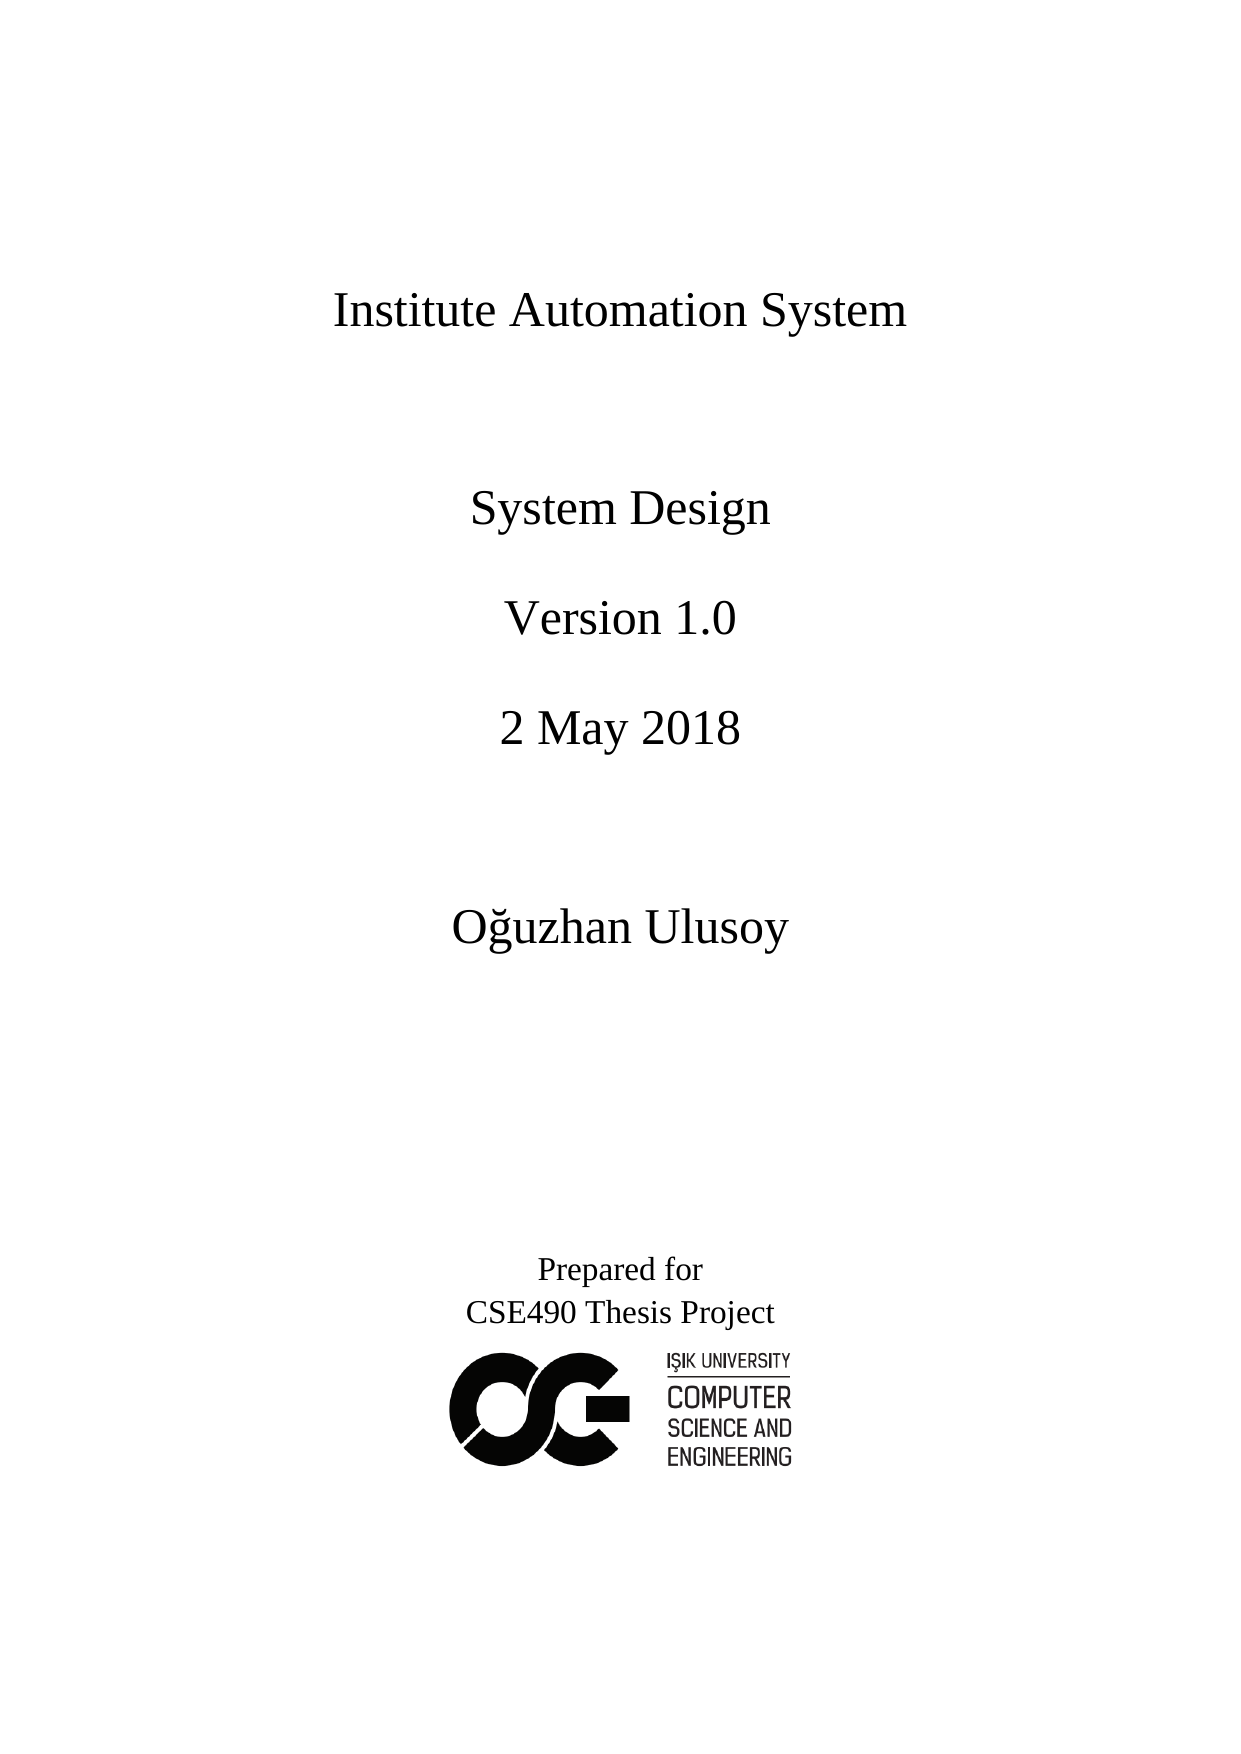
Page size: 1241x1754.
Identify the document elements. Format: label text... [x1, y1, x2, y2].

text Version 1.0 [148, 588, 1093, 646]
text Oğuzhan Ulusoy [148, 896, 1093, 954]
text 2 May 2018 [148, 698, 1093, 756]
text Institute Automation System [148, 280, 1093, 337]
picture [445, 1336, 796, 1471]
text System Design [148, 478, 1093, 535]
text CSE490 Thesis Project [148, 1293, 1093, 1331]
text Prepared for [148, 1249, 1093, 1287]
